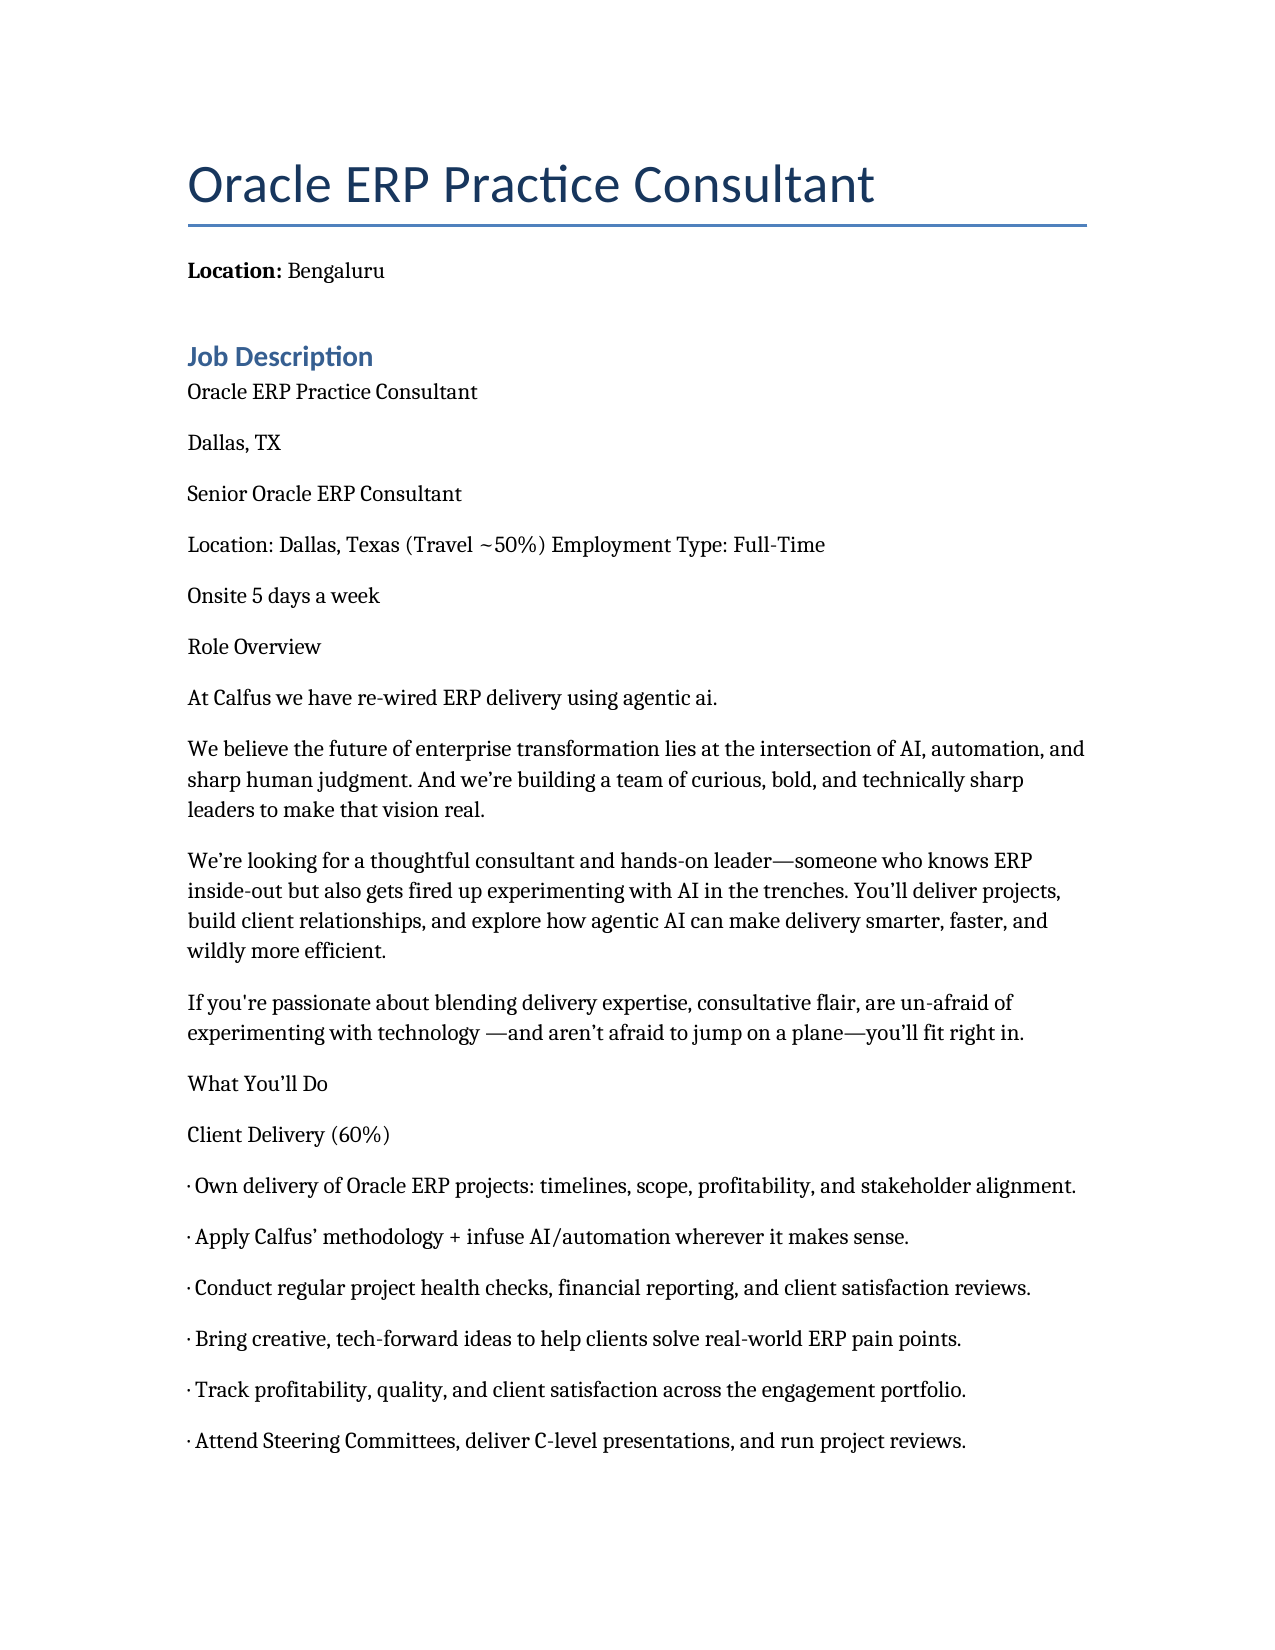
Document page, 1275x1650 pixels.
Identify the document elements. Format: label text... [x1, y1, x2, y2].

text · Own delivery of Oracle ERP projects: timelines, scope, profitability, and stakeholder alignment. [187, 1173, 1087, 1199]
subtitle Job Description [187, 338, 1087, 374]
text · Bring creative, tech-forward ideas to help clients solve real-world ERP pain points. [187, 1326, 1087, 1352]
title Oracle ERP Practice Consultant [187, 150, 1087, 227]
text Dallas, TX [187, 430, 1087, 456]
text Role Overview [187, 634, 1087, 661]
text Oracle ERP Practice Consultant [187, 379, 1087, 405]
text Client Delivery (60%) [187, 1122, 1087, 1148]
text · Conduct regular project health checks, financial reporting, and client satisfaction reviews. [187, 1275, 1087, 1301]
text Senior Oracle ERP Consultant [187, 481, 1087, 507]
text · Track profitability, quality, and client satisfaction across the engagement portfolio. [187, 1377, 1087, 1403]
text If you're passionate about blending delivery expertise, consultative flair, are un-afraid of experimenting with technology —and aren’t afraid to jump on a plane—you’ll fit right in. [187, 989, 1087, 1046]
text Location: Dallas, Texas (Travel ~50%) Employment Type: Full-Time [187, 532, 1087, 558]
text What You’ll Do [187, 1071, 1087, 1097]
text Location: Bengaluru [187, 258, 1087, 284]
text · Apply Calfus’ methodology + infuse AI/automation wherever it makes sense. [187, 1224, 1087, 1250]
text · Attend Steering Committees, deliver C-level presentations, and run project reviews. [187, 1428, 1087, 1454]
text We’re looking for a thoughtful consultant and hands-on leader—someone who knows ERP inside-out but also gets fired up experimenting with AI in the trenches. You’ll deliver projects, build client relationships, and explore how agentic AI can make delivery smarter, faster, and wildly more efficient. [187, 848, 1087, 965]
text Onsite 5 days a week [187, 583, 1087, 609]
text At Calfus we have re-wired ERP delivery using agentic ai. [187, 685, 1087, 712]
text We believe the future of enterprise transformation lies at the intersection of AI, automation, and sharp human judgment. And we’re building a team of curious, bold, and technically sharp leaders to make that vision real. [187, 736, 1087, 823]
